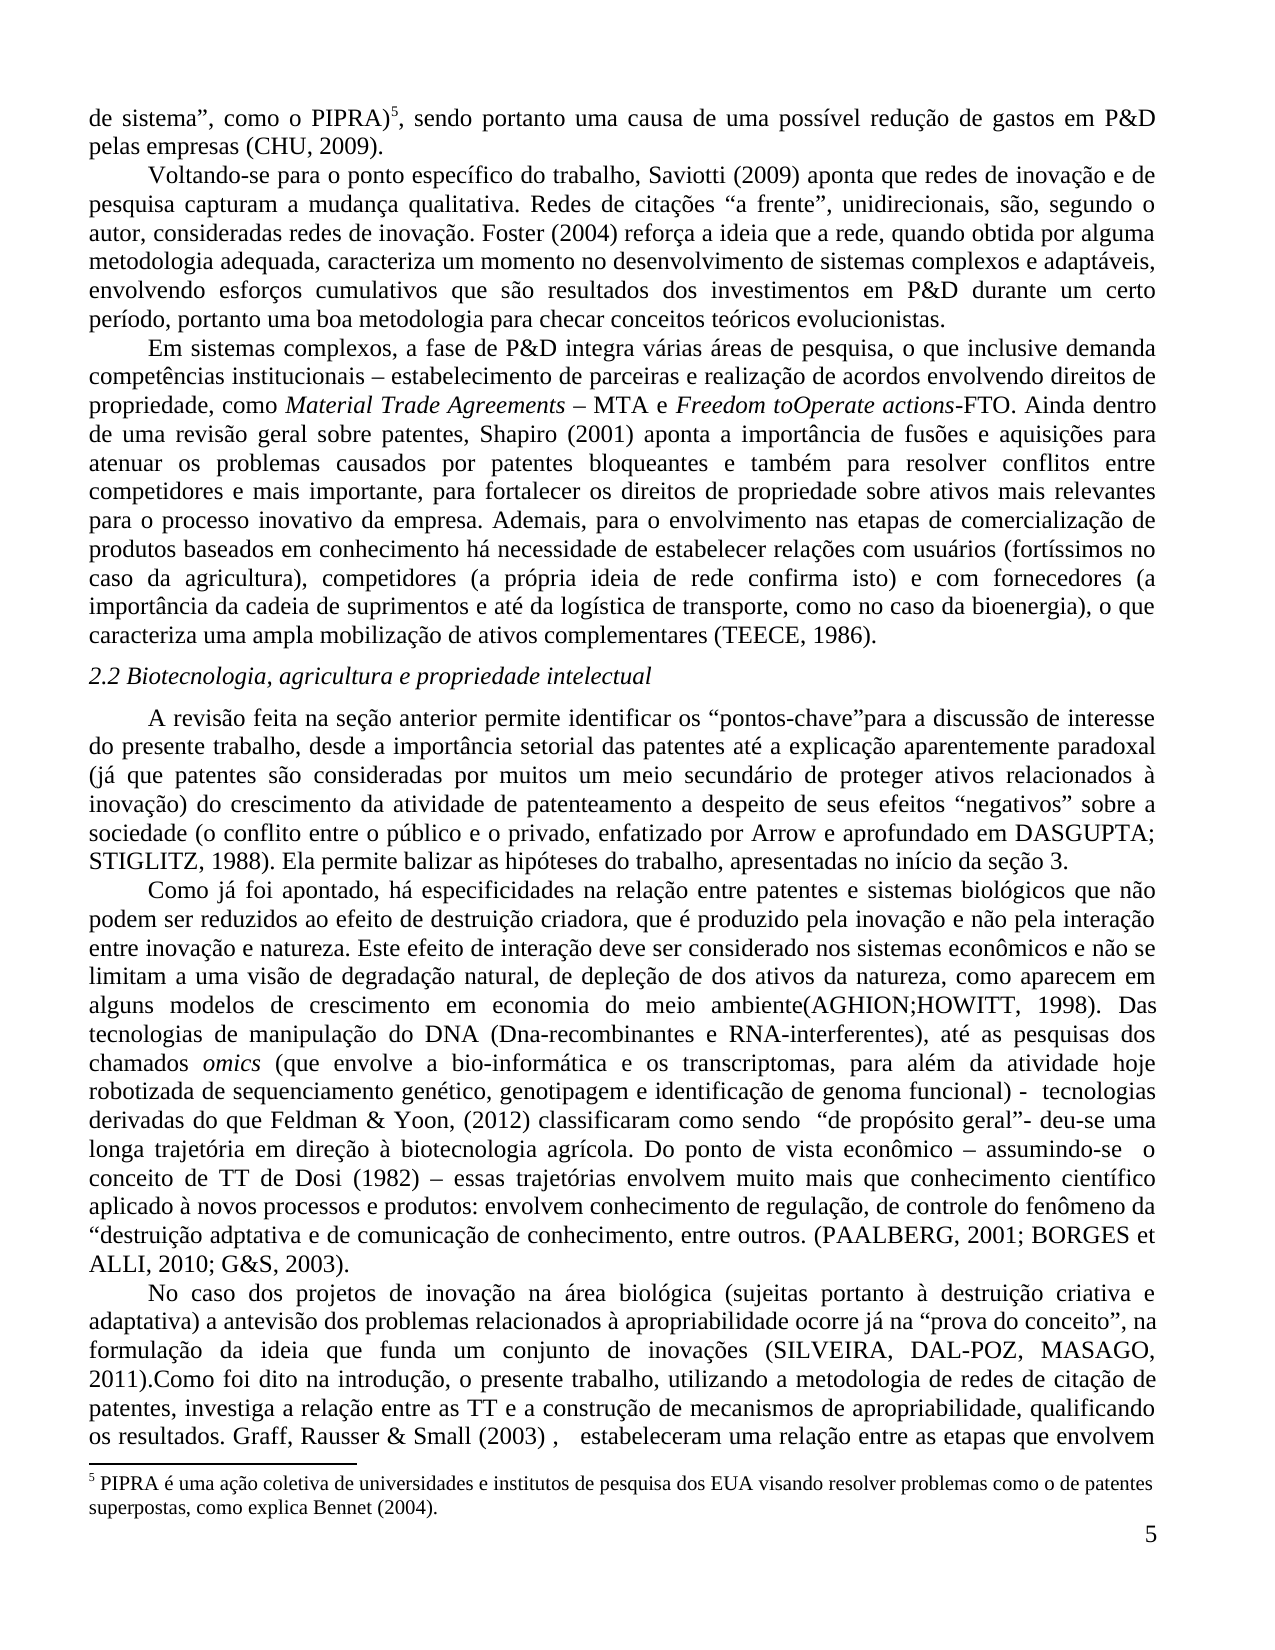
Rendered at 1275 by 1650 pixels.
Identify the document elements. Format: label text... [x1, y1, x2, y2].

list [89, 103, 1157, 160]
list Como já foi apontado, há especificidades na relação entre patentes e sistemas biológicos que não podem ser reduzidos ao efeito de destruição criadora, que é produzido pela inovação e não pela interação entre inovação e natureza. Este efeito de interação deve ser considerado nos sistemas econômicos e não se limitam a uma visão de degradação natural, de depleção de dos ativos da natureza, como aparecem em alguns modelos de crescimento em economia do meio ambiente(AGHION;HOWITT, 1998). Das tecnologias de manipulação do DNA (Dna-recombinantes e RNA-interferentes), até as pesquisas dos chamados omics (que envolve a bio-informática e os transcriptomas, para além da atividade hoje robotizada de sequenciamento genético, genotipagem e identificação de genoma funcional) - tecnologias derivadas do que Feldman & Yoon, (2012) classificaram como sendo “de propósito geral”- deu-se uma longa trajetória em direção à biotecnologia agrícola. Do ponto de vista econômico – assumindo-se o conceito de TT de Dosi (1982) – essas trajetórias envolvem muito mais que conhecimento científico aplicado à novos processos e produtos: envolvem conhecimento de regulação, de controle do fenômeno da “destruição adptativa e de comunicação de conhecimento, entre outros. (PAALBERG, 2001; BORGES et ALLI, 2010; G&S, 2003). [89, 875, 1157, 1278]
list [89, 1278, 1157, 1450]
text 2.2 Biotecnologia, agricultura e propriedade intelectual [89, 661, 1157, 690]
list A revisão feita na seção anterior permite identificar os “pontos-chave”para a discussão de interesse do presente trabalho, desde a importância setorial das patentes até a explicação aparentemente paradoxal (já que patentes são consideradas por muitos um meio secundário de proteger ativos relacionados à inovação) do crescimento da atividade de patenteamento a despeito de seus efeitos “negativos” sobre a sociedade (o conflito entre o público e o privado, enfatizado por Arrow e aprofundado em DASGUPTA; STIGLITZ, 1988). Ela permite balizar as hipóteses do trabalho, apresentadas no início da seção 3. [89, 703, 1157, 875]
list Voltando-se para o ponto específico do trabalho, Saviotti (2009) aponta que redes de inovação e de pesquisa capturam a mudança qualitativa. Redes de citações “a frente”, unidirecionais, são, segundo o autor, consideradas redes de inovação. Foster (2004) reforça a ideia que a rede, quando obtida por alguma metodologia adequada, caracteriza um momento no desenvolvimento de sistemas complexos e adaptáveis, envolvendo esforços cumulativos que são resultados dos investimentos em P&D durante um certo período, portanto uma boa metodologia para checar conceitos teóricos evolucionistas. [89, 160, 1157, 333]
list Em sistemas complexos, a fase de P&D integra várias áreas de pesquisa, o que inclusive demanda competências institucionais – estabelecimento de parceiras e realização de acordos envolvendo direitos de propriedade, como Material Trade Agreements – MTA e Freedom toOperate actions-FTO. Ainda dentro de uma revisão geral sobre patentes, Shapiro (2001) aponta a importância de fusões e aquisições para atenuar os problemas causados por patentes bloqueantes e também para resolver conflitos entre competidores e mais importante, para fortalecer os direitos de propriedade sobre ativos mais relevantes para o processo inovativo da empresa. Ademais, para o envolvimento nas etapas de comercialização de produtos baseados em conhecimento há necessidade de estabelecer relações com usuários (fortíssimos no caso da agricultura), competidores (a própria ideia de rede confirma isto) e com fornecedores (a importância da cadeia de suprimentos e até da logística de transporte, como no caso da bioenergia), o que caracteriza uma ampla mobilização de ativos complementares (TEECE, 1986). [89, 333, 1157, 649]
